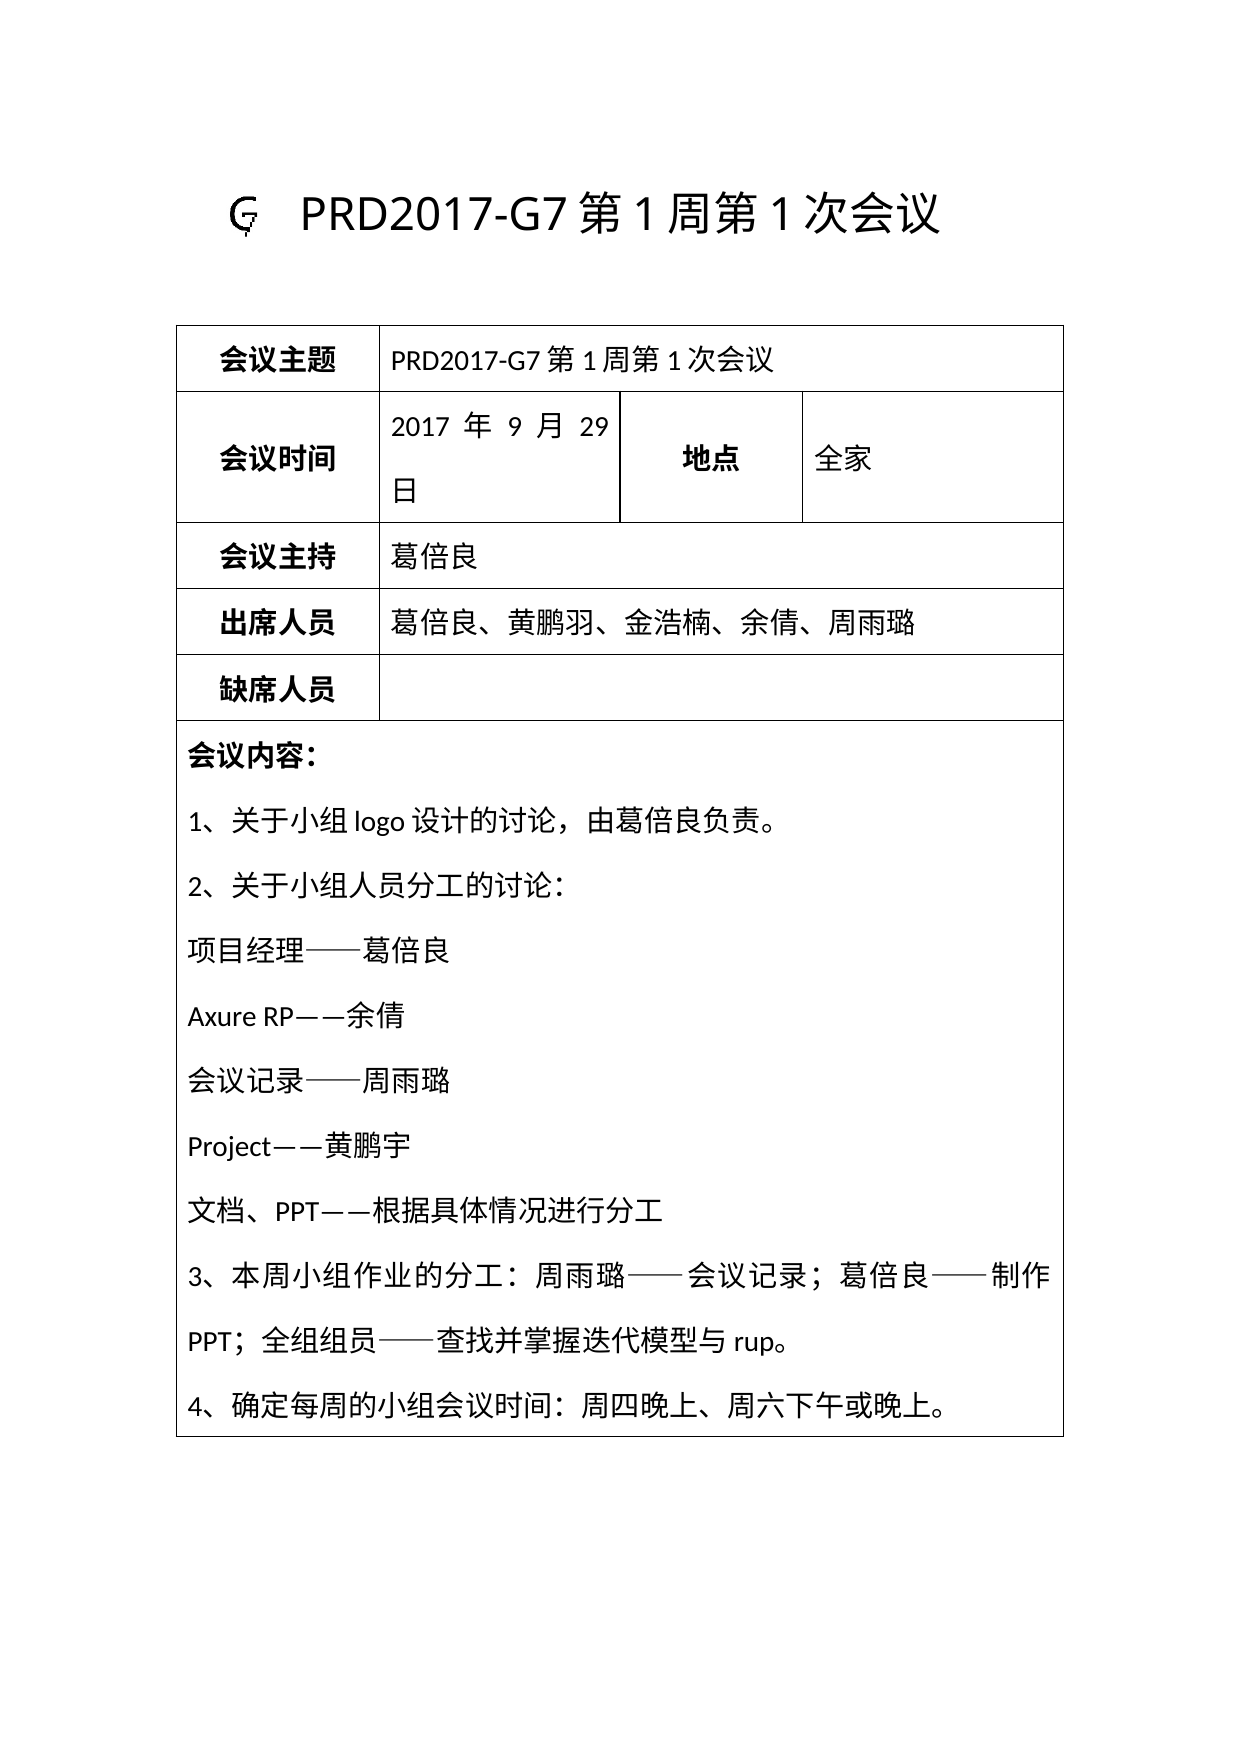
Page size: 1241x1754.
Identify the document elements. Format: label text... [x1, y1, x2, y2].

table_cell 2017年9月29日 [380, 392, 619, 522]
text PRD2017-G7第1周第1次会议 [303, 162, 1053, 259]
table_cell [380, 655, 1063, 720]
table_cell 全家 [803, 392, 1063, 522]
table_cell 葛倍良 [380, 523, 1063, 588]
table_cell 出席人员 [177, 589, 379, 654]
table_cell 会议主持 [177, 523, 379, 588]
table_cell 缺席人员 [177, 655, 379, 720]
table_cell 会议时间 [177, 392, 379, 522]
table_cell 会议内容： 关于小组logo设计的讨论，由葛倍良负责。 关于小组人员分工的讨论： 项目经理——葛倍良 Axure RP——余倩 会议记录——周雨璐 Project——黄鹏宇 文档、PPT——根据具体情况进行分工 本周小组作业的分工：周雨璐——会议记录；葛倍良——制作PPT；全组组员——查找并掌握迭代模型与rup。 确定每周的小组会议时间：周四晚上、周六下午或晚上。 [177, 721, 1063, 1436]
table_header PRD2017-G7第1周第1次会议 [380, 326, 1063, 391]
table_cell 葛倍良、黄鹏羽、金浩楠、余倩、周雨璐 [380, 589, 1063, 654]
table_cell 地点 [621, 392, 802, 522]
picture [187, 162, 303, 277]
table_header 会议主题 [177, 326, 379, 391]
